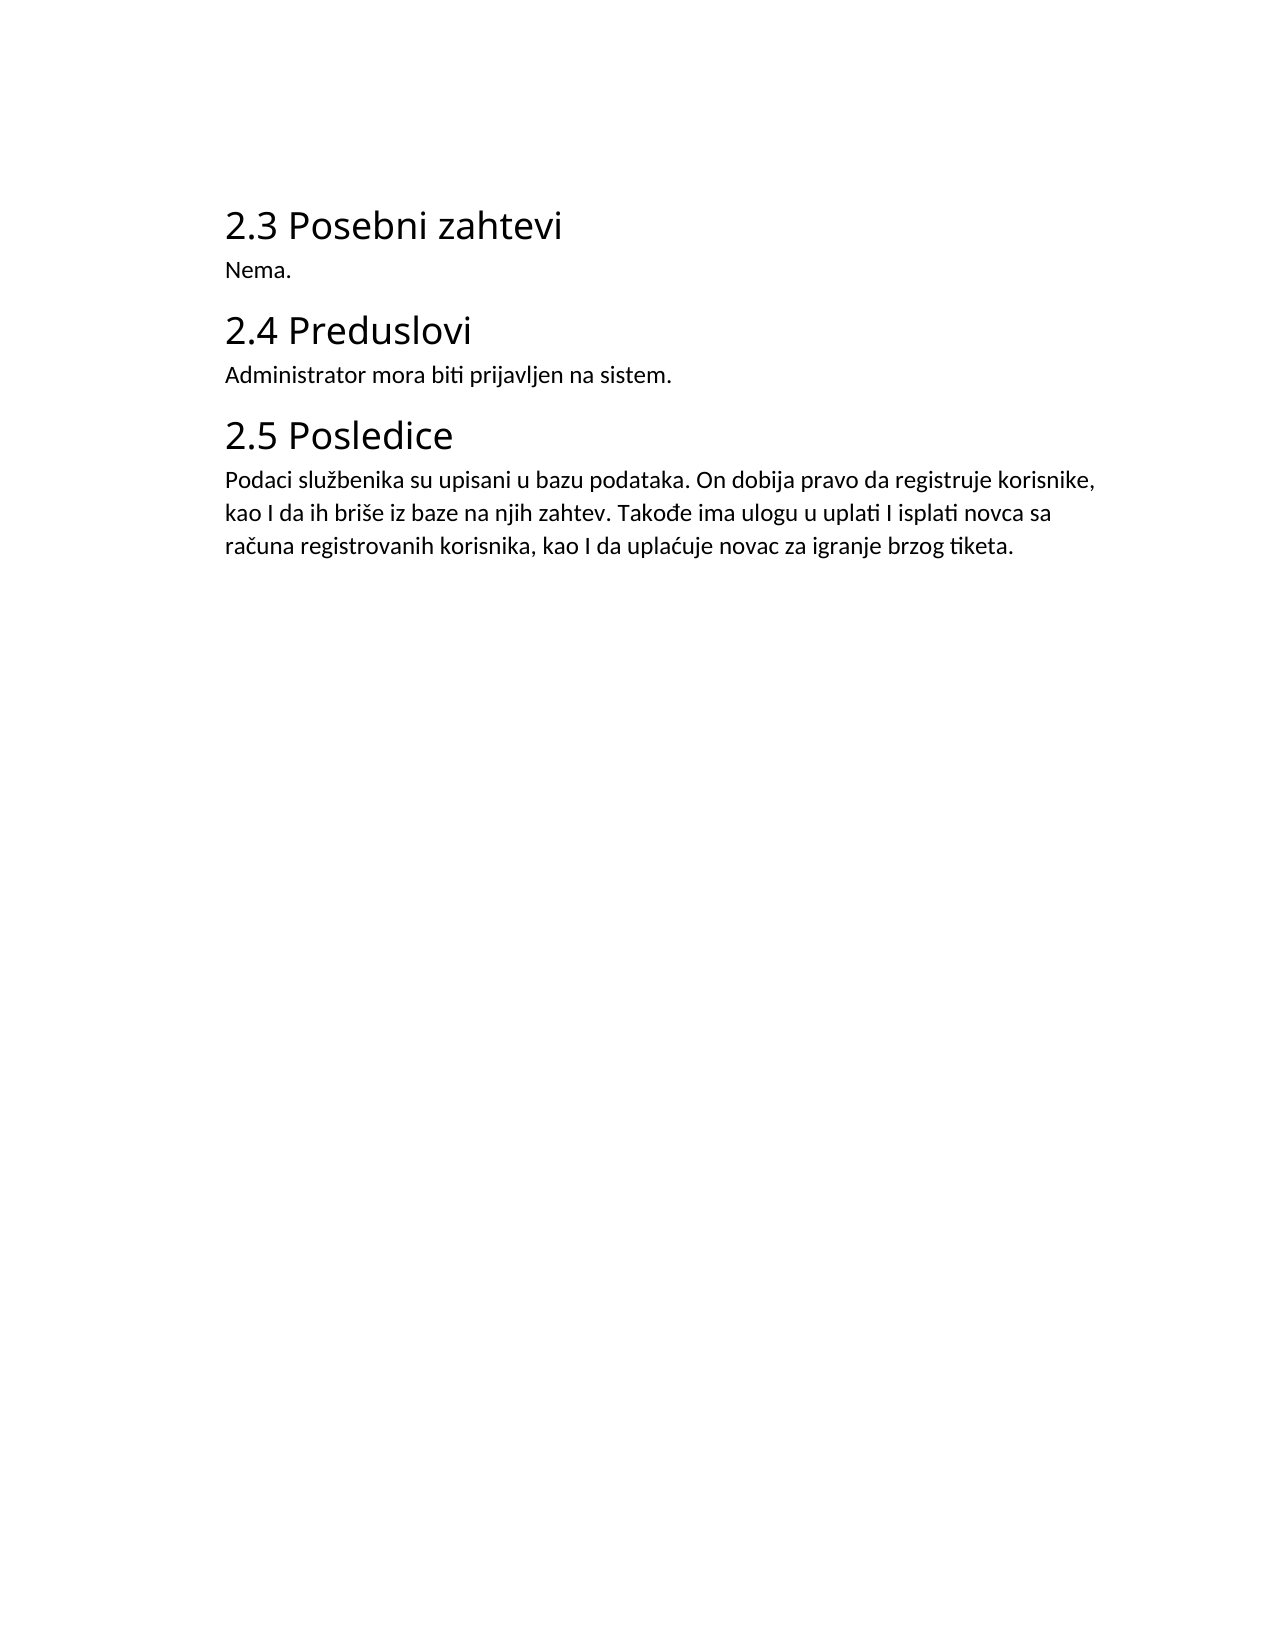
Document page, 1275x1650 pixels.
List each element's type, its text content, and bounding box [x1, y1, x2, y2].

subtitle 2.5 Posledice [225, 409, 1125, 460]
text Podaci službenika su upisani u bazu podataka. On dobija pravo da registruje korisnike, [150, 464, 1125, 494]
subtitle 2.4 Preduslovi [225, 304, 1125, 355]
text Nema. [150, 255, 1125, 285]
text kao I da ih briše iz baze na njih zahtev. Takođe ima ulogu u uplati I isplati novca sa računa registrovanih korisnika, kao I da uplaćuje novac za igranje brzog tiketa. [225, 497, 1125, 560]
subtitle 2.3 Posebni zahtevi [225, 199, 1125, 251]
text Administrator mora biti prijavljen na sistem. [150, 359, 1125, 390]
